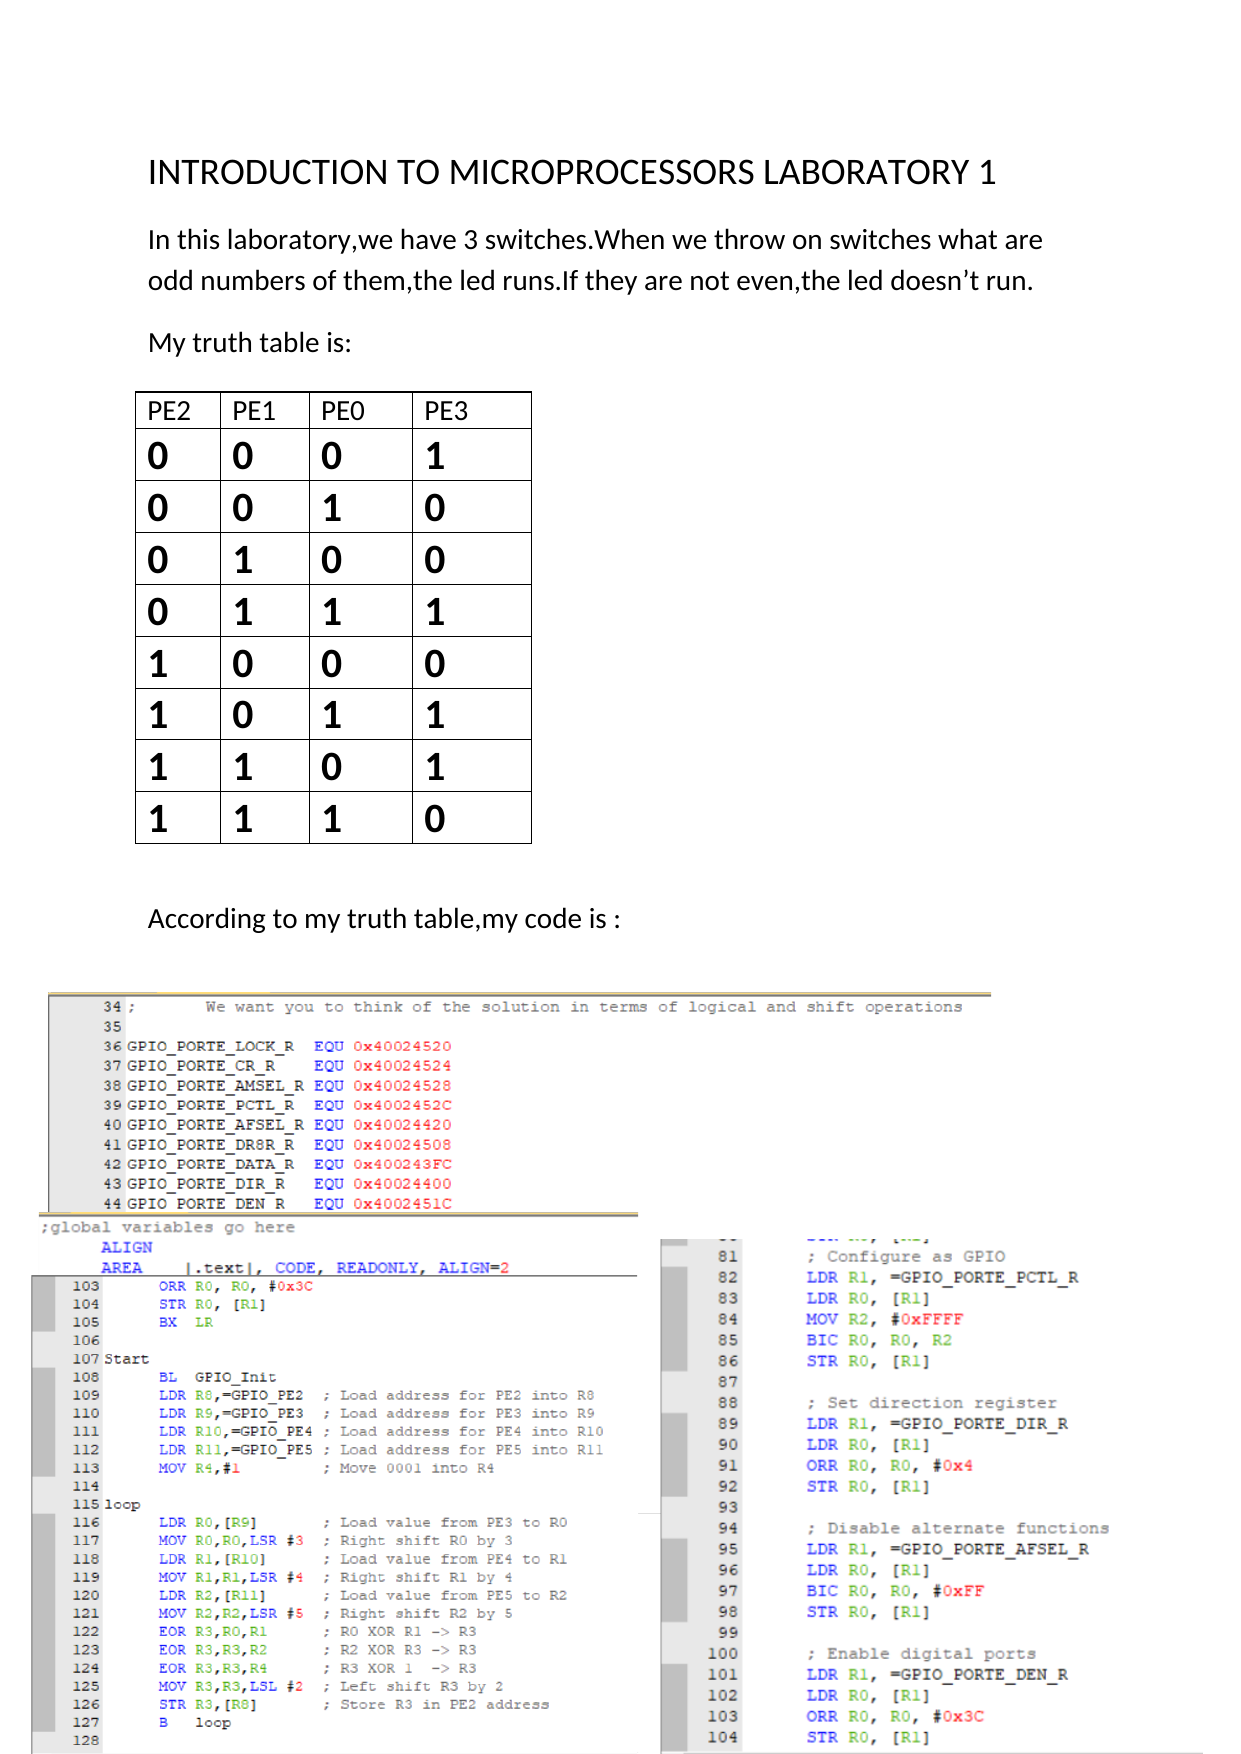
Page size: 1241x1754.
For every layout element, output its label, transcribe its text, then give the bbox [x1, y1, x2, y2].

table_header PE0 [310, 393, 412, 428]
table_cell 0 [413, 533, 531, 584]
table_cell 0 [221, 429, 309, 480]
table_cell 0 [136, 585, 220, 636]
table_cell 0 [413, 792, 531, 843]
table_header PE3 [413, 393, 531, 428]
table_cell 1 [413, 740, 531, 791]
table_cell 1 [221, 585, 309, 636]
table_header PE2 [136, 393, 220, 428]
table_cell 1 [310, 689, 412, 739]
table_cell 1 [413, 585, 531, 636]
text According to my truth table,my code is : [148, 900, 1093, 936]
table_cell 1 [310, 585, 412, 636]
table_cell 1 [221, 792, 309, 843]
table_cell 1 [221, 533, 309, 584]
text In this laboratory,we have 3 switches.When we throw on switches what are odd numbers of them,the led runs.If they are not even,the led doesn’t run. [148, 221, 1093, 298]
table_header PE1 [221, 393, 309, 428]
table_cell 0 [221, 689, 309, 739]
table_cell 0 [221, 637, 309, 687]
table_cell 1 [413, 689, 531, 739]
table_cell 1 [136, 740, 220, 791]
table_cell 0 [310, 740, 412, 791]
table_cell 0 [136, 481, 220, 532]
table_cell 0 [136, 533, 220, 584]
table_cell 0 [310, 637, 412, 687]
table_cell 0 [221, 481, 309, 532]
table_cell 1 [310, 481, 412, 532]
table_cell 0 [136, 429, 220, 480]
table_cell 1 [136, 689, 220, 739]
table_cell 0 [310, 533, 412, 584]
table_cell 0 [310, 429, 412, 480]
table_cell 1 [136, 792, 220, 843]
table_cell 1 [310, 792, 412, 843]
table_cell 1 [221, 740, 309, 791]
picture [31, 992, 1203, 1754]
table_cell 1 [136, 637, 220, 687]
table_cell 0 [413, 637, 531, 687]
table_cell 0 [413, 481, 531, 532]
text INTRODUCTION TO MICROPROCESSORS LABORATORY 1 [148, 148, 1093, 193]
text My truth table is: [148, 324, 1093, 359]
table_cell 1 [413, 429, 531, 480]
